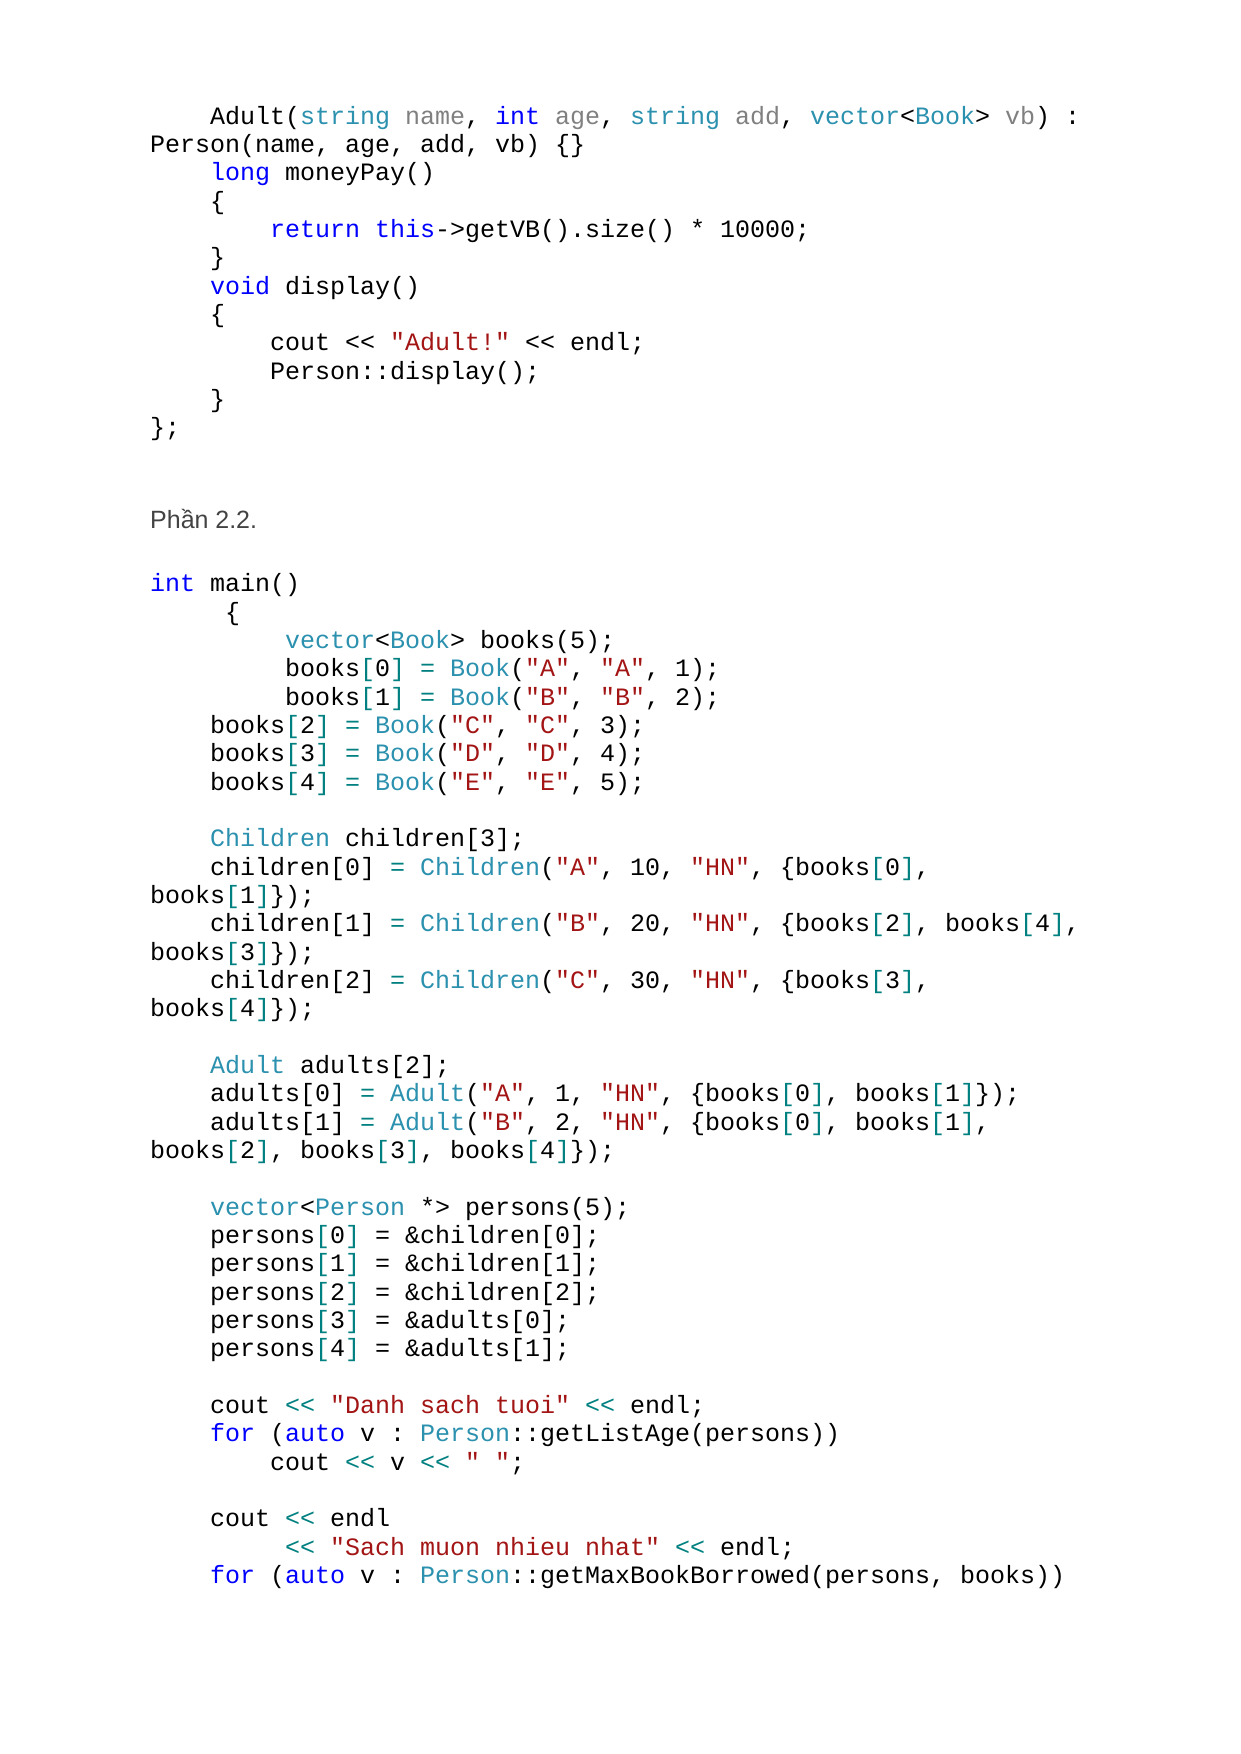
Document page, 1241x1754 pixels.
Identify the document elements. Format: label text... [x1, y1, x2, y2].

text Children children[3]; [150, 826, 1090, 854]
text cout << v << " "; [150, 1449, 1090, 1477]
text { [225, 599, 1090, 627]
text persons[4] = &adults[1]; [150, 1336, 1090, 1364]
text persons[2] = &children[2]; [150, 1279, 1090, 1307]
text books[1] = Book("B", "B", 2); [225, 684, 1090, 712]
text { [150, 188, 1090, 217]
text Adult adults[2]; [150, 1052, 1090, 1081]
text children[1] = Children("B", 20, "HN", {books[2], books[4], books[3]}); [150, 911, 1090, 967]
text cout << endl [150, 1506, 1090, 1534]
text Adult(string name, int age, string add, vector<Book> vb) : Person(name, age, add, vb) {} [150, 103, 1090, 160]
text cout << "Danh sach tuoi" << endl; [150, 1392, 1090, 1421]
text return this->getVB().size() * 10000; [150, 217, 1090, 245]
text int main() [150, 571, 1090, 599]
subtitle Phần 2.2. [150, 505, 1090, 534]
text cout << "Adult!" << endl; [150, 330, 1090, 358]
text for (auto v : Person::getMaxBookBorrowed(persons, books)) [150, 1562, 1090, 1591]
text } [150, 387, 1090, 415]
text }; [150, 415, 1090, 443]
text adults[1] = Adult("B", 2, "HN", {books[0], books[1], books[2], books[3], books[4]}); [150, 1109, 1090, 1166]
text adults[0] = Adult("A", 1, "HN", {books[0], books[1]}); [150, 1081, 1090, 1109]
text Person::display(); [150, 358, 1090, 387]
text books[4] = Book("E", "E", 5); [150, 769, 1090, 797]
text persons[1] = &children[1]; [150, 1251, 1090, 1279]
text children[2] = Children("C", 30, "HN", {books[3], books[4]}); [150, 967, 1090, 1024]
text books[0] = Book("A", "A", 1); [225, 656, 1090, 684]
text vector<Book> books(5); [225, 627, 1090, 656]
text void display() [150, 273, 1090, 302]
text persons[3] = &adults[0]; [150, 1307, 1090, 1336]
text persons[0] = &children[0]; [150, 1222, 1090, 1251]
text << "Sach muon nhieu nhat" << endl; [150, 1534, 1090, 1562]
text { [150, 302, 1090, 330]
text long moneyPay() [150, 160, 1090, 188]
text books[2] = Book("C", "C", 3); [150, 712, 1090, 741]
text } [150, 245, 1090, 273]
text for (auto v : Person::getListAge(persons)) [150, 1421, 1090, 1449]
text books[3] = Book("D", "D", 4); [150, 741, 1090, 769]
text children[0] = Children("A", 10, "HN", {books[0], books[1]}); [150, 854, 1090, 911]
text vector<Person *> persons(5); [150, 1194, 1090, 1222]
